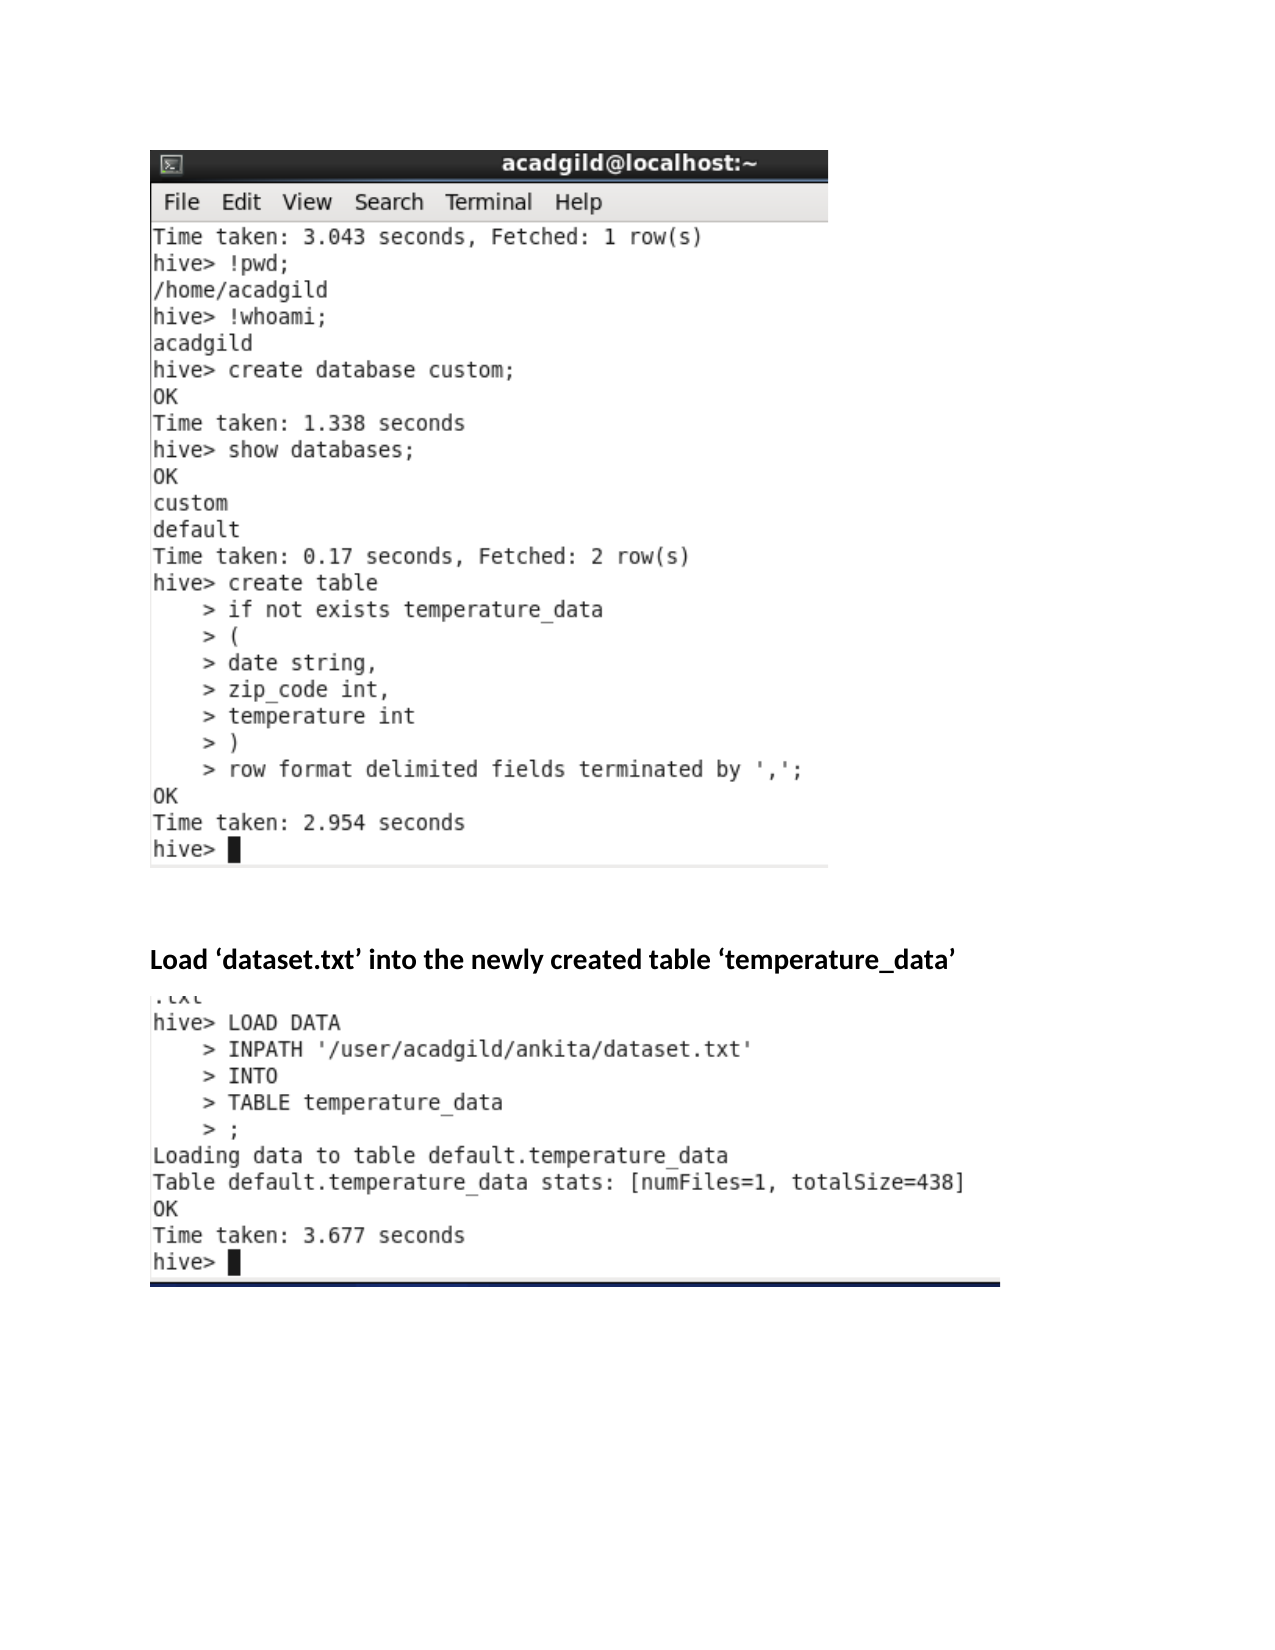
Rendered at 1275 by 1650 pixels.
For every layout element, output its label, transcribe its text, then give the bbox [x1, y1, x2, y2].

text Load ‘dataset.txt’ into the newly created table ‘temperature_data’ [150, 941, 1125, 977]
picture [150, 996, 1001, 1287]
picture [150, 150, 829, 868]
